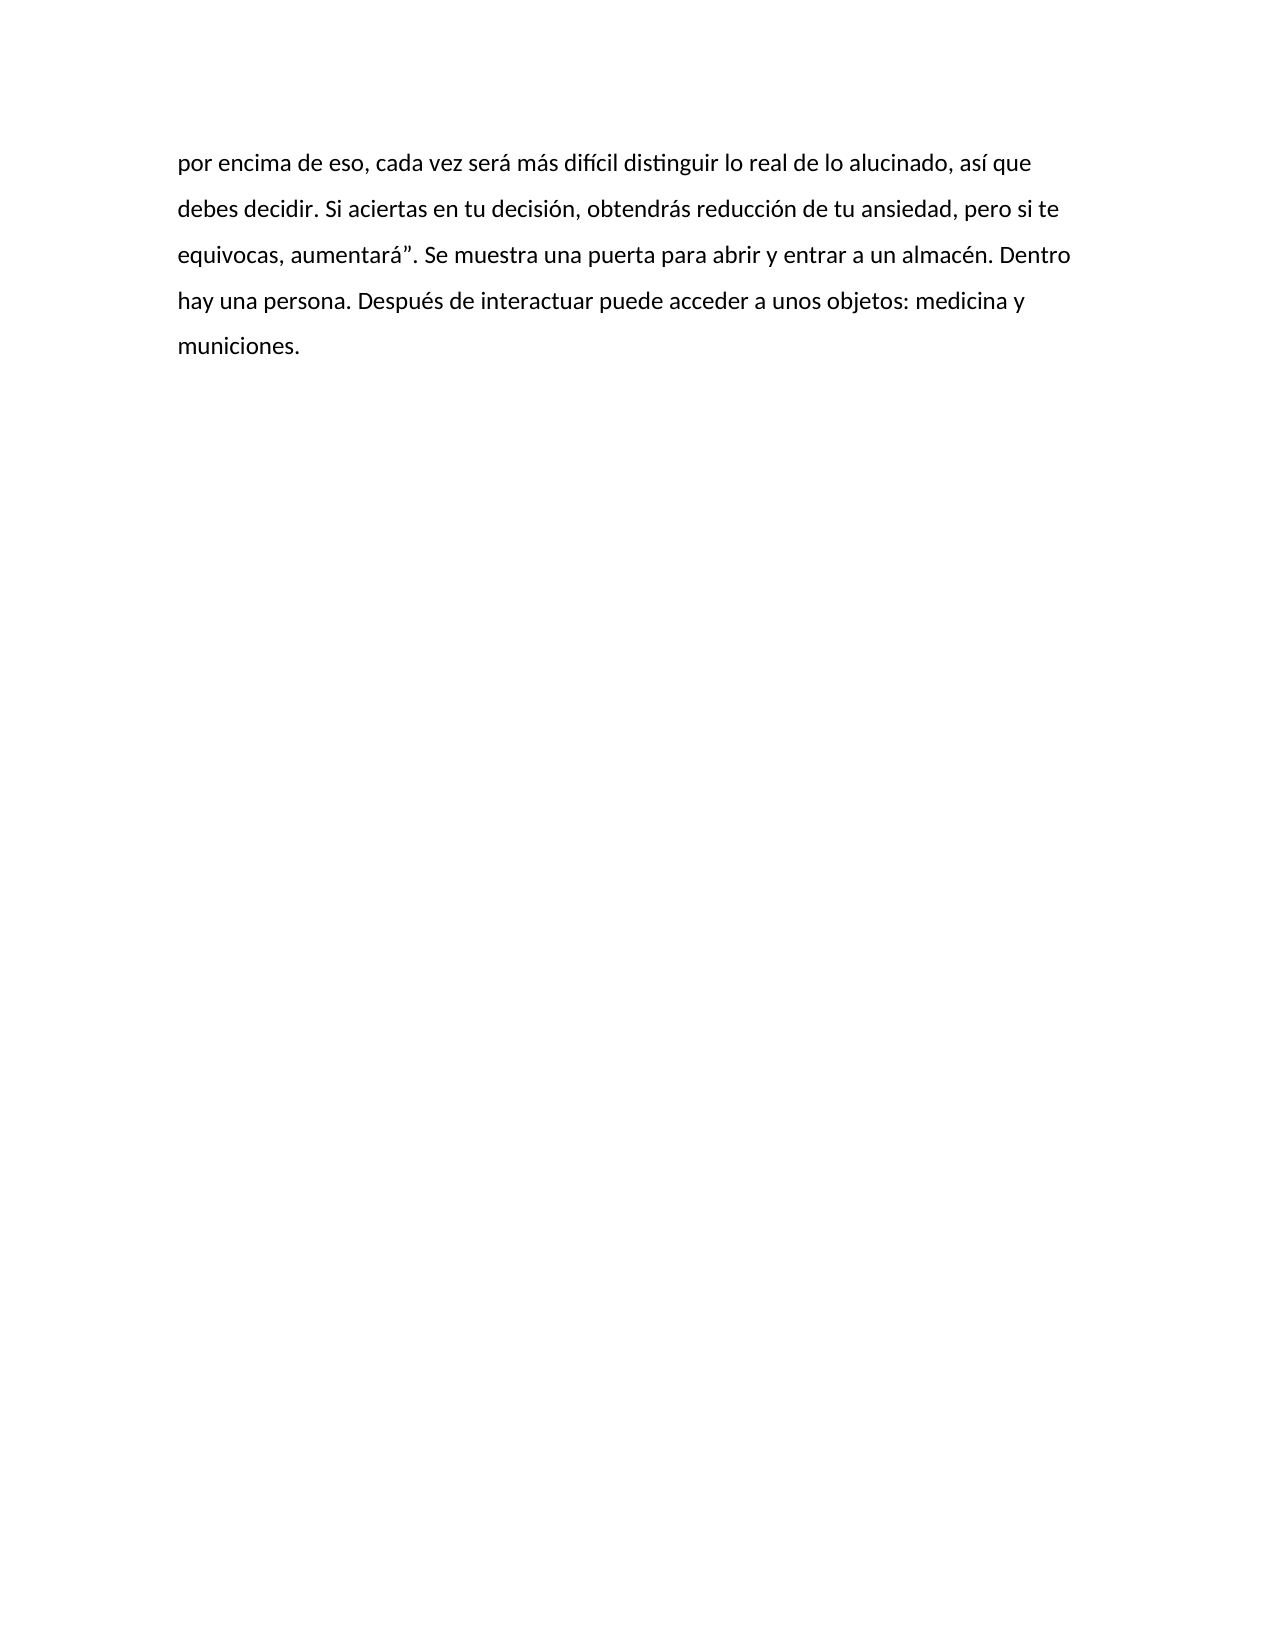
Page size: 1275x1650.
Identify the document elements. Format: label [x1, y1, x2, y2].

text [177, 148, 1098, 361]
